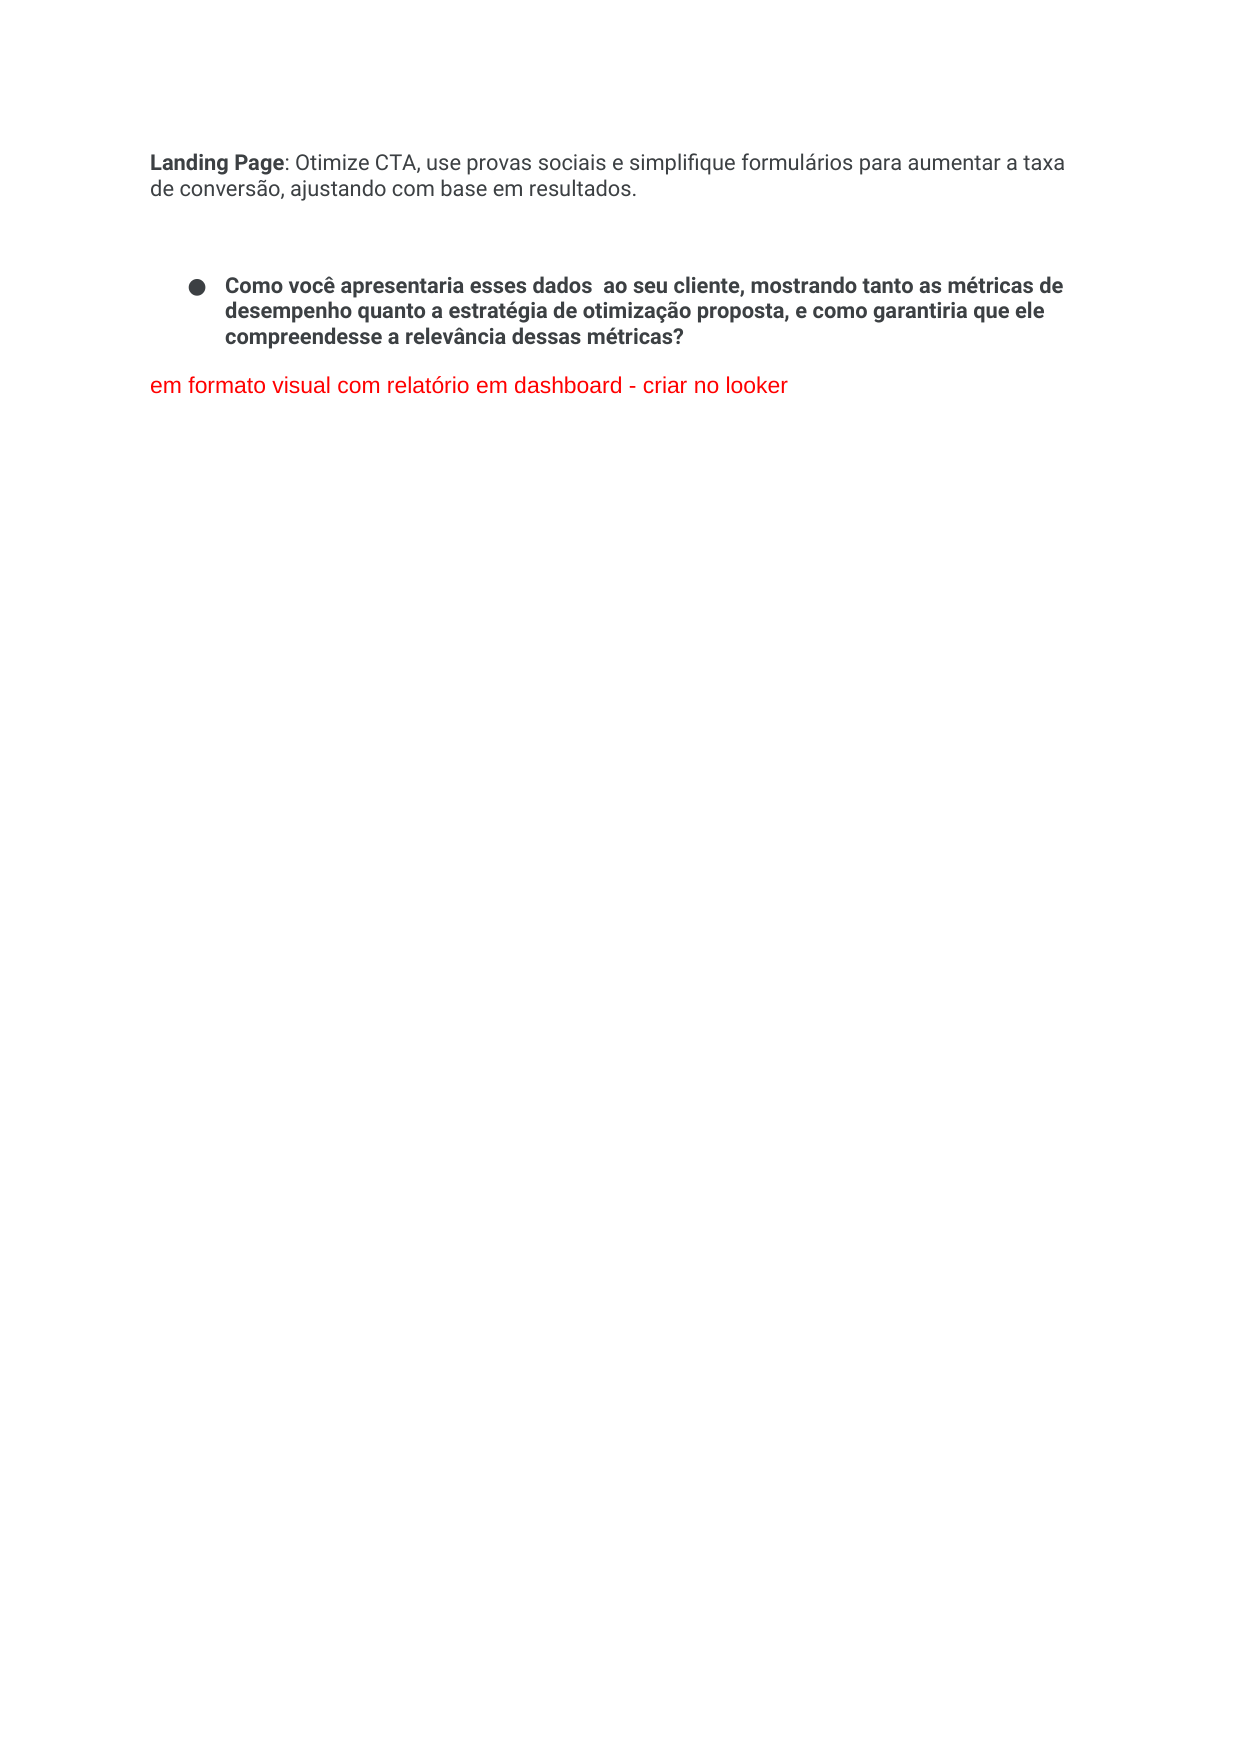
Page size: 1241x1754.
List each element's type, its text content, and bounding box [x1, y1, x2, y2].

text Landing Page: Otimize CTA, use provas sociais e simplifique formulários para aumentar a taxa de conversão, ajustando com base em resultados. [150, 150, 1090, 201]
list Como você apresentaria esses dados ao seu cliente, mostrando tanto as métricas de desempenho quanto a estratégia de otimização proposta, e como garantiria que ele compreendesse a relevância dessas métricas? [187, 273, 1090, 349]
text em formato visual com relatório em dashboard - criar no looker [150, 372, 1090, 399]
